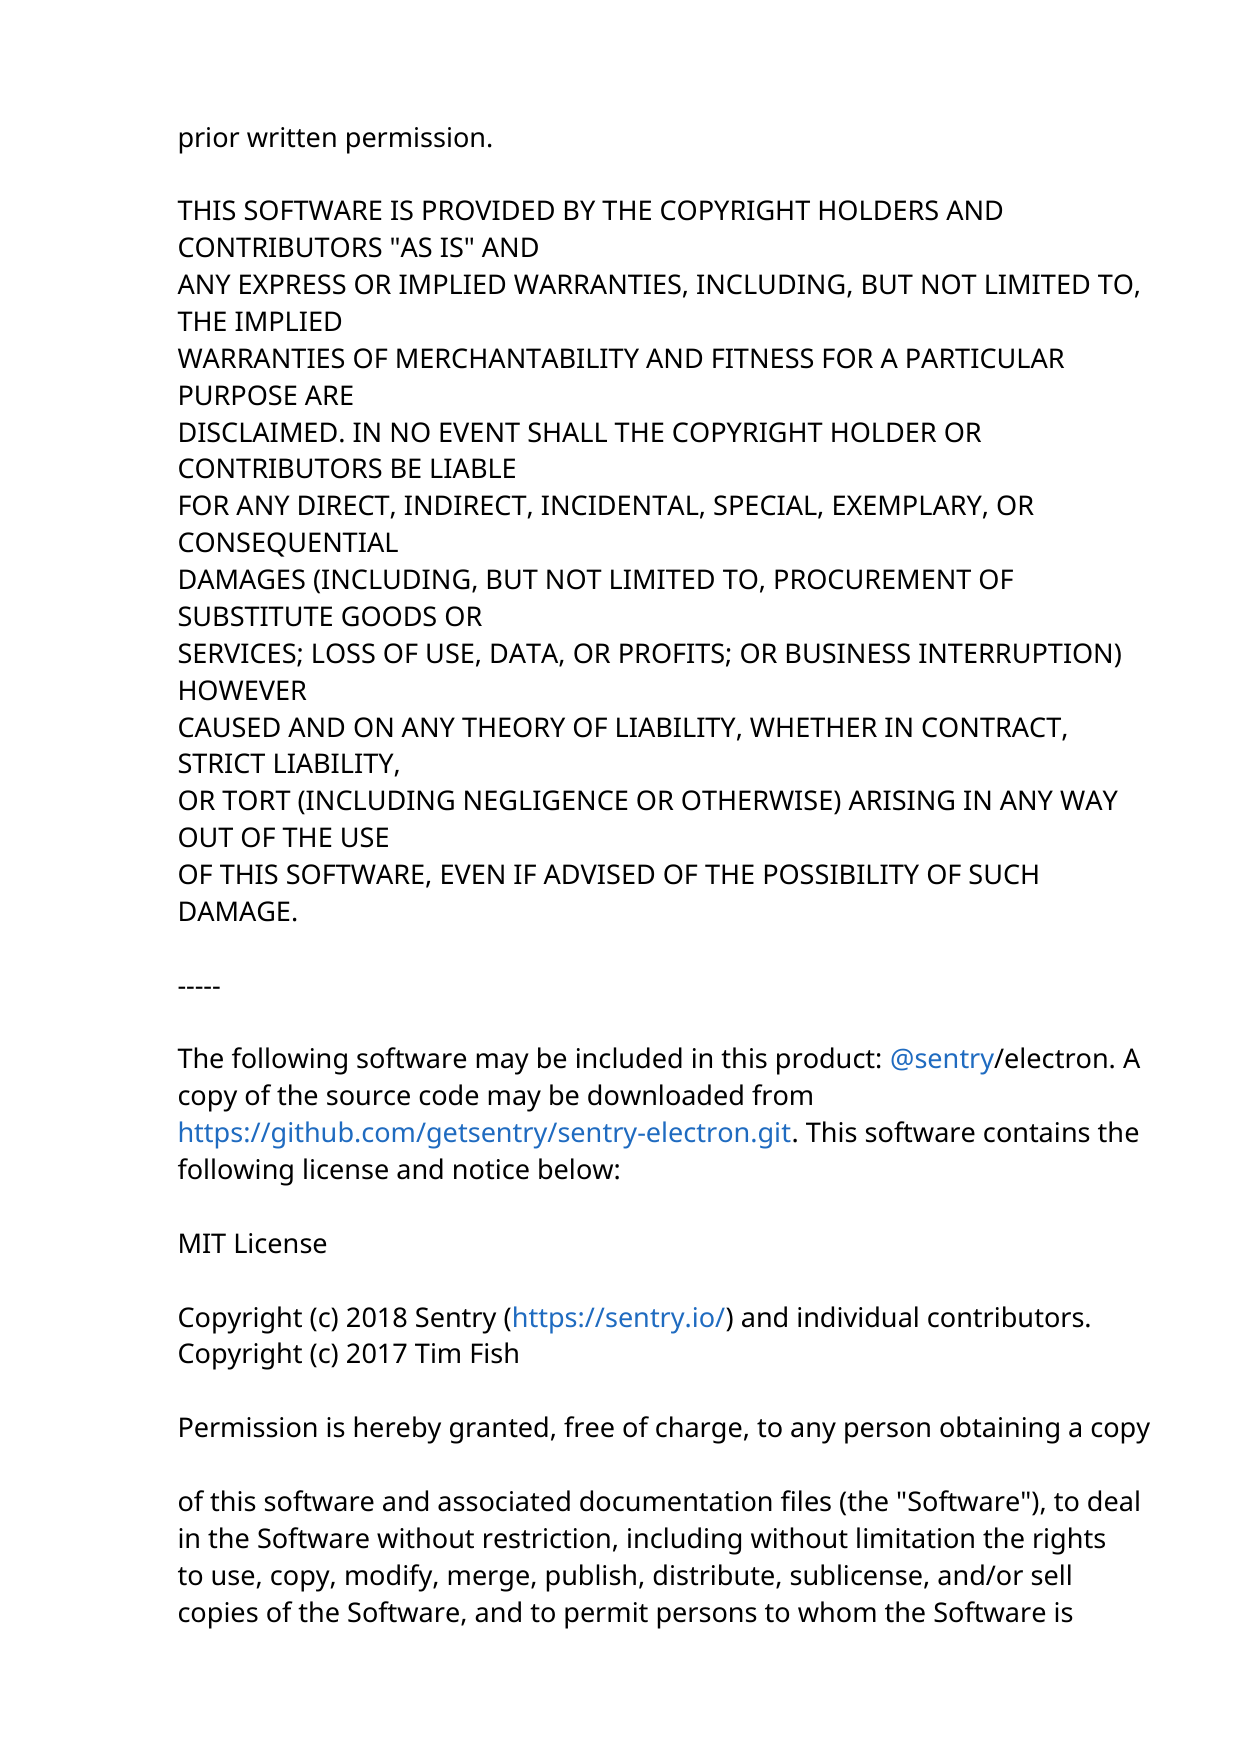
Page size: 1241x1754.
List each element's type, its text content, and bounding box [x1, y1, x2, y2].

text in the Software without restriction, including without limitation the rights [177, 1519, 1152, 1556]
text to use, copy, modify, merge, publish, distribute, sublicense, and/or sell [177, 1556, 1152, 1593]
text Permission is hereby granted, free of charge, to any person obtaining a copy [177, 1409, 1152, 1446]
text ANY EXPRESS OR IMPLIED WARRANTIES, INCLUDING, BUT NOT LIMITED TO, THE IMPLIED [177, 266, 1152, 339]
text THIS SOFTWARE IS PROVIDED BY THE COPYRIGHT HOLDERS AND CONTRIBUTORS "AS IS" AND [177, 192, 1152, 266]
text DAMAGES (INCLUDING, BUT NOT LIMITED TO, PROCUREMENT OF SUBSTITUTE GOODS OR [177, 561, 1152, 634]
text copies of the Software, and to permit persons to whom the Software is [177, 1593, 1152, 1630]
text FOR ANY DIRECT, INDIRECT, INCIDENTAL, SPECIAL, EXEMPLARY, OR CONSEQUENTIAL [177, 487, 1152, 561]
text ----- [177, 966, 1152, 1003]
text OR TORT (INCLUDING NEGLIGENCE OR OTHERWISE) ARISING IN ANY WAY OUT OF THE USE [177, 782, 1152, 856]
text The following software may be included in this product: @sentry/electron. A copy of the source code may be downloaded from https://github.com/getsentry/sentry-electron.git. This software contains the following license and notice below: [177, 1040, 1152, 1187]
text Copyright (c) 2017 Tim Fish [177, 1335, 1152, 1372]
text DISCLAIMED. IN NO EVENT SHALL THE COPYRIGHT HOLDER OR CONTRIBUTORS BE LIABLE [177, 413, 1152, 487]
text CAUSED AND ON ANY THEORY OF LIABILITY, WHETHER IN CONTRACT, STRICT LIABILITY, [177, 708, 1152, 782]
text Copyright (c) 2018 Sentry (https://sentry.io/) and individual contributors. [177, 1298, 1152, 1335]
text MIT License [177, 1224, 1152, 1261]
text SERVICES; LOSS OF USE, DATA, OR PROFITS; OR BUSINESS INTERRUPTION) HOWEVER [177, 634, 1152, 708]
text of this software and associated documentation files (the "Software"), to deal [177, 1482, 1152, 1519]
text WARRANTIES OF MERCHANTABILITY AND FITNESS FOR A PARTICULAR PURPOSE ARE [177, 339, 1152, 413]
text OF THIS SOFTWARE, EVEN IF ADVISED OF THE POSSIBILITY OF SUCH DAMAGE. [177, 856, 1152, 929]
text prior written permission. [177, 118, 1152, 155]
